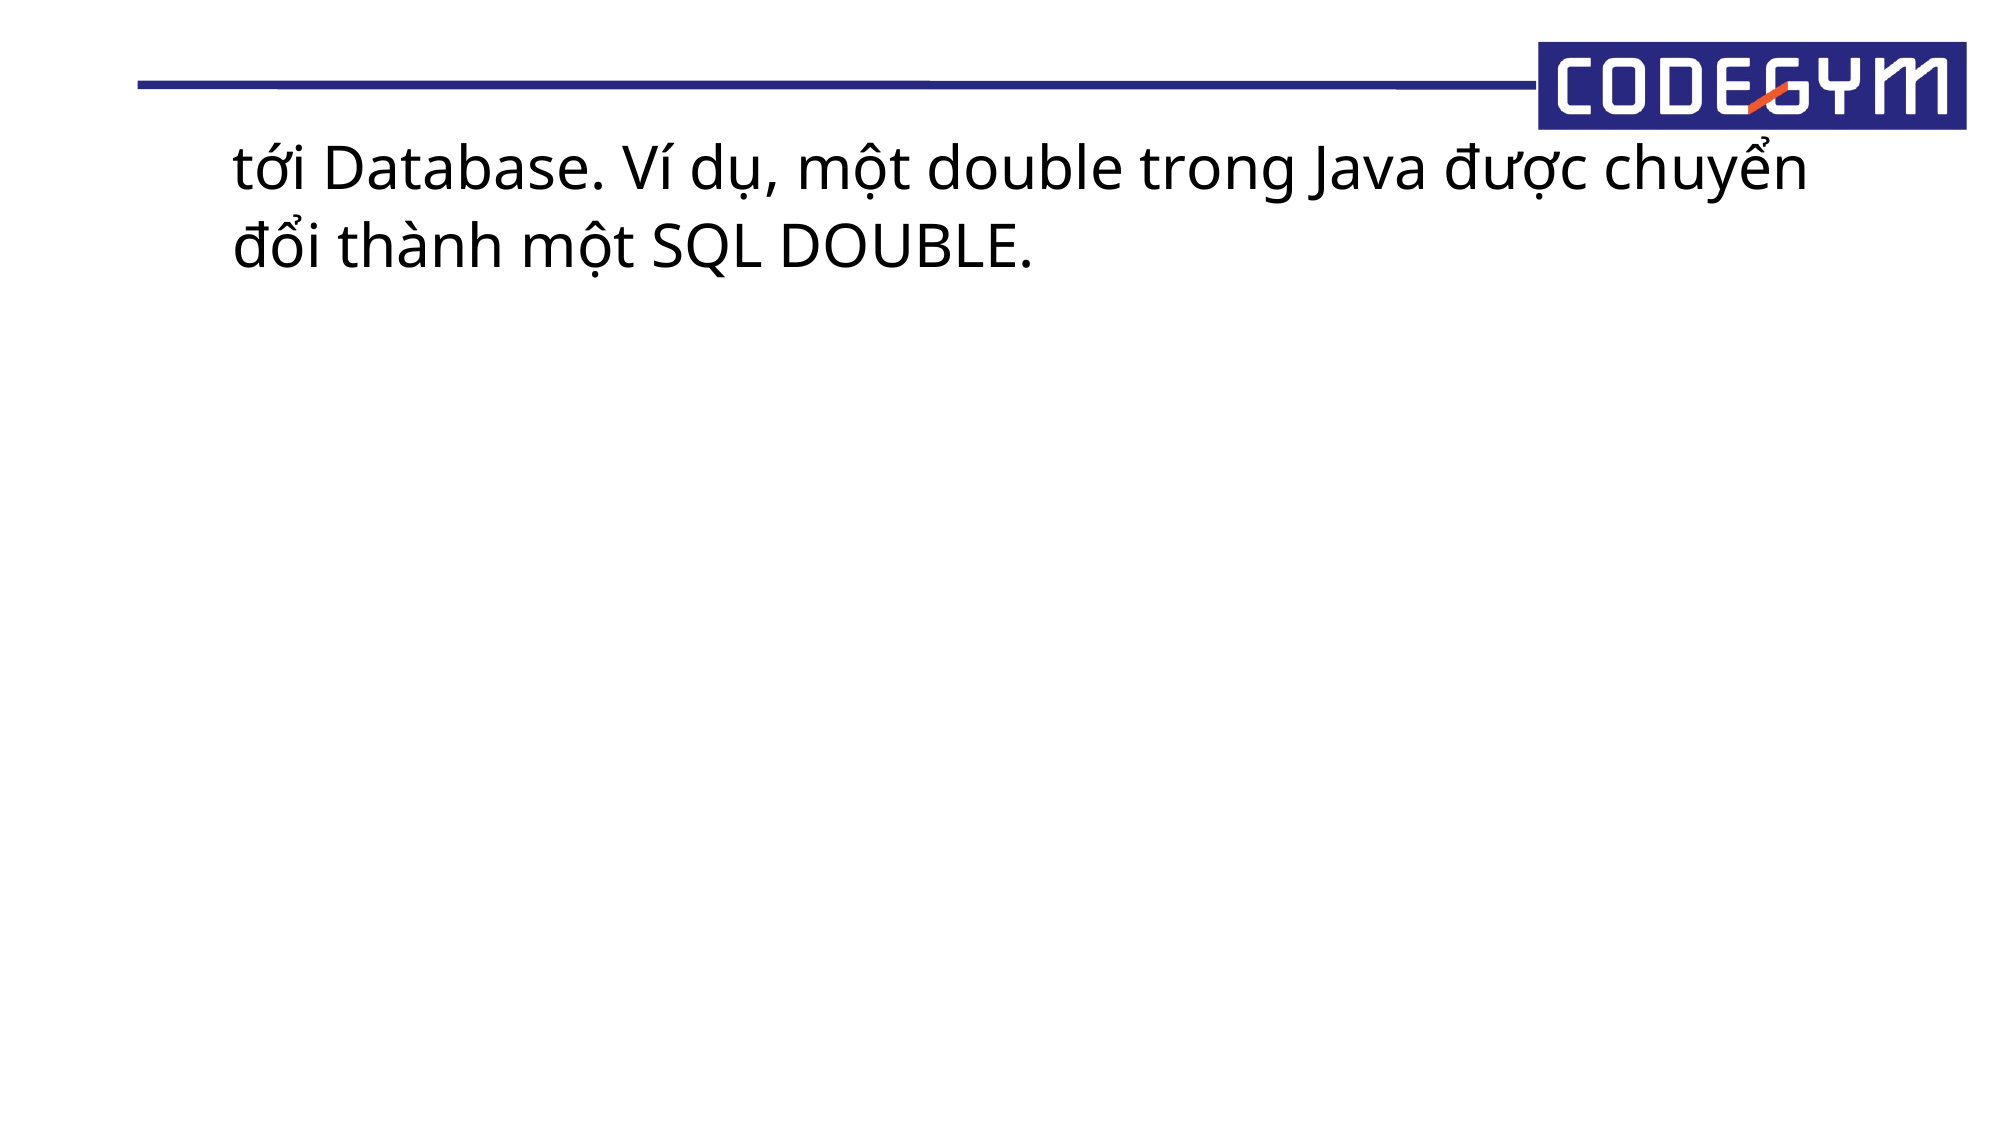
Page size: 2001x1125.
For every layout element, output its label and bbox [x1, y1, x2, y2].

text [195, 117, 1853, 285]
picture [1536, 40, 1969, 130]
